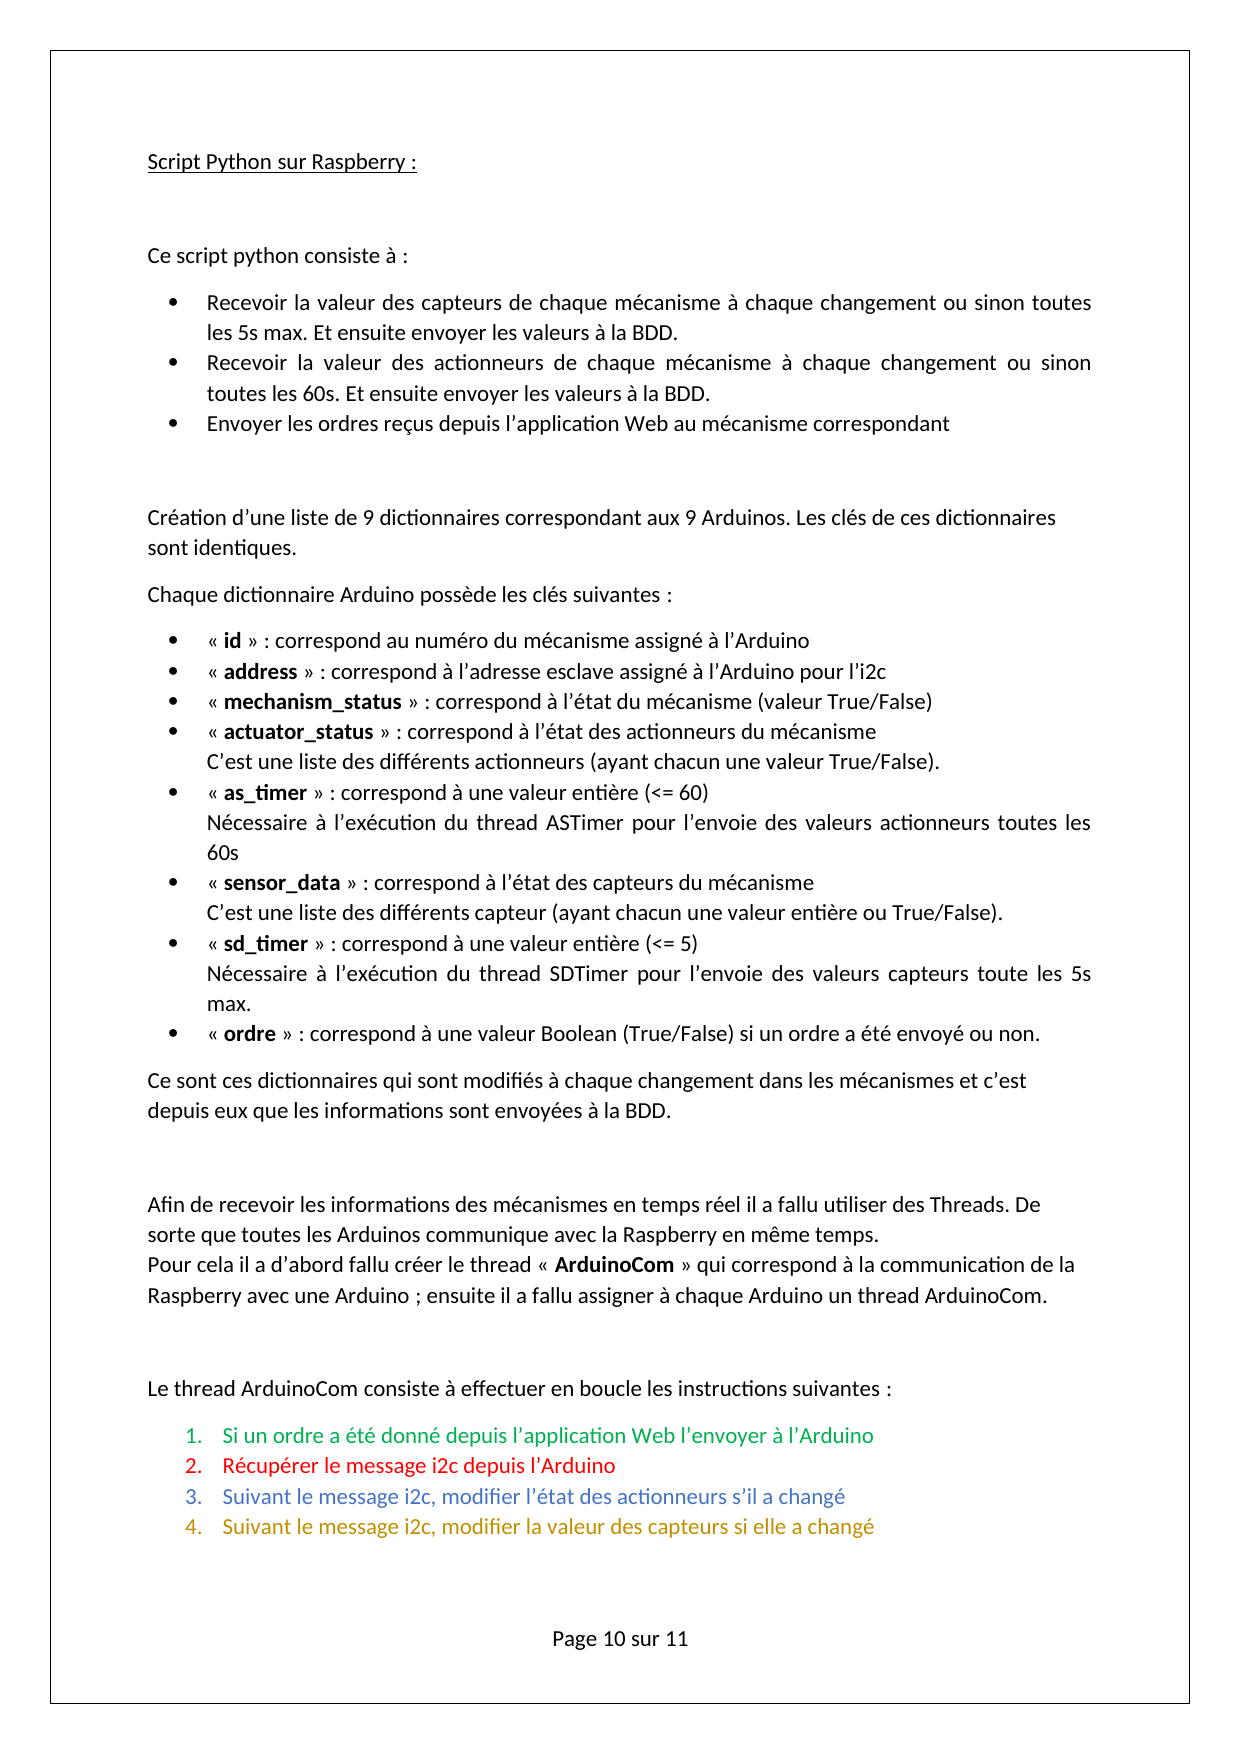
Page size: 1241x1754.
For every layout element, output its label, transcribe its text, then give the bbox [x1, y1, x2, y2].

list Suivant le message i2c, modifier l’état des actionneurs s’il a changé [185, 1482, 1093, 1510]
text Le thread ArduinoCom consiste à effectuer en boucle les instructions suivantes : [147, 1374, 1093, 1403]
text Ce sont ces dictionnaires qui sont modifiés à chaque changement dans les mécanismes et c’est depuis eux que les informations sont envoyées à la BDD. [147, 1066, 1093, 1124]
list Si un ordre a été donné depuis l’application Web l’envoyer à l’Arduino [185, 1421, 1093, 1449]
text Chaque dictionnaire Arduino possède les clés suivantes : [147, 580, 1093, 608]
list « mechanism_status » : correspond à l’état du mécanisme (valeur True/False) [169, 687, 1093, 715]
list « sensor_data » : correspond à l’état des capteurs du mécanisme [169, 868, 1093, 896]
list Nécessaire à l’exécution du thread SDTimer pour l’envoie des valeurs capteurs toute les 5s max. [207, 959, 1093, 1017]
list « sd_timer » : correspond à une valeur entière (<= 5) [169, 929, 1093, 957]
text Script Python sur Raspberry : [147, 147, 1093, 176]
list Recevoir la valeur des capteurs de chaque mécanisme à chaque changement ou sinon toutes les 5s max. Et ensuite envoyer les valeurs à la BDD. [169, 288, 1093, 346]
list Recevoir la valeur des actionneurs de chaque mécanisme à chaque changement ou sinon toutes les 60s. Et ensuite envoyer les valeurs à la BDD. [169, 348, 1093, 407]
list Envoyer les ordres reçus depuis l’application Web au mécanisme correspondant [169, 409, 1093, 437]
list C’est une liste des différents capteur (ayant chacun une valeur entière ou True/False). [207, 898, 1093, 927]
list « id » : correspond au numéro du mécanisme assigné à l’Arduino [169, 627, 1093, 655]
text Afin de recevoir les informations des mécanismes en temps réel il a fallu utiliser des Threads. De sorte que toutes les Arduinos communique avec la Raspberry en même temps. Pour cela il a d’abord fallu créer le thread « ArduinoCom » qui correspond à la communication de la Raspberry avec une Arduino ; ensuite il a fallu assigner à chaque Arduino un thread ArduinoCom. [147, 1190, 1093, 1309]
list C’est une liste des différents actionneurs (ayant chacun une valeur True/False). [207, 747, 1093, 776]
list Suivant le message i2c, modifier la valeur des capteurs si elle a changé [185, 1512, 1093, 1540]
list Récupérer le message i2c depuis l’Arduino [185, 1452, 1093, 1480]
list « address » : correspond à l’adresse esclave assigné à l’Arduino pour l’i2c [169, 657, 1093, 685]
list « ordre » : correspond à une valeur Boolean (True/False) si un ordre a été envoyé ou non. [169, 1019, 1093, 1047]
list « as_timer » : correspond à une valeur entière (<= 60) [169, 778, 1093, 806]
text Création d’une liste de 9 dictionnaires correspondant aux 9 Arduinos. Les clés de ces dictionnaires sont identiques. [147, 503, 1093, 561]
list « actuator_status » : correspond à l’état des actionneurs du mécanisme [169, 717, 1093, 745]
text Ce script python consiste à : [147, 241, 1093, 269]
list Nécessaire à l’exécution du thread ASTimer pour l’envoie des valeurs actionneurs toutes les 60s [207, 808, 1093, 866]
